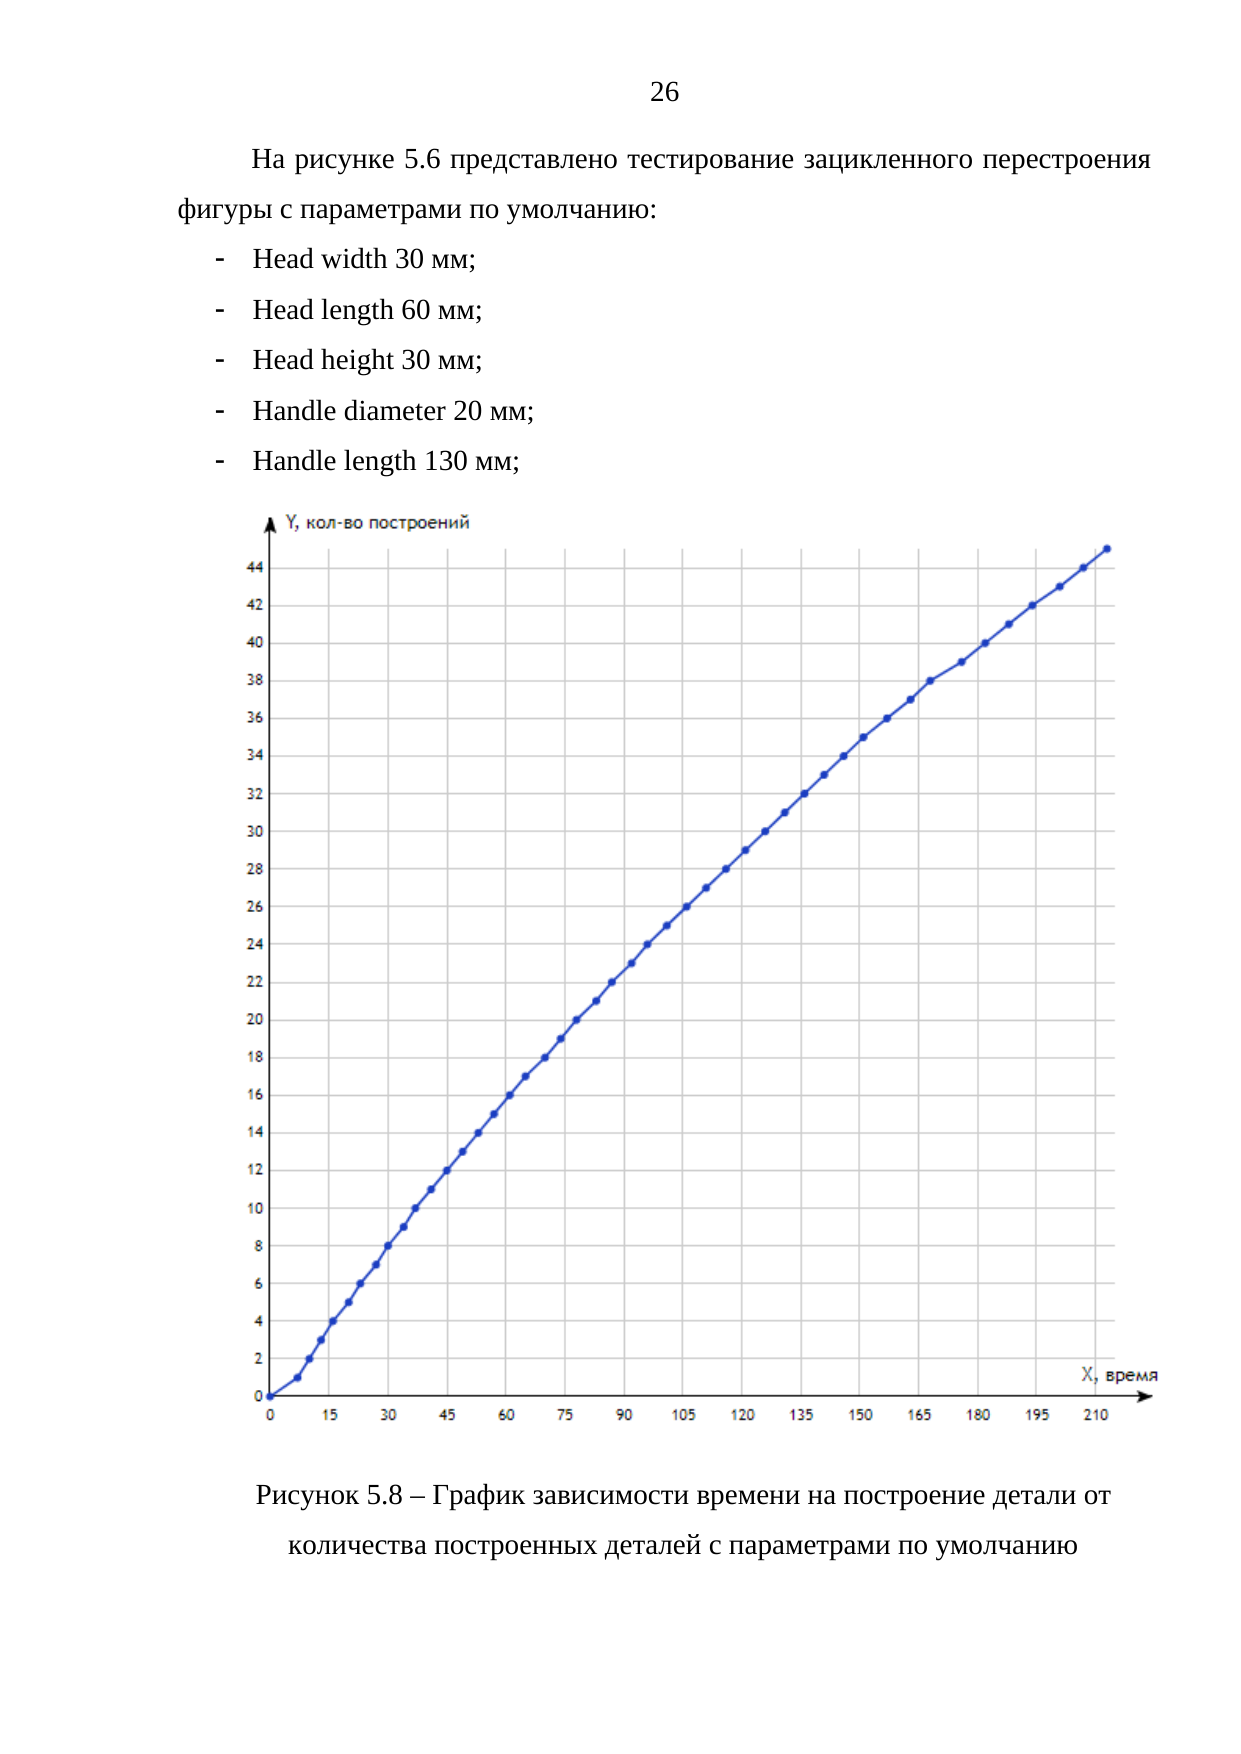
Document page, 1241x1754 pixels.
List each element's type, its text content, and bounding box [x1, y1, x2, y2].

text Рисунок 5.8 – График зависимости времени на построение детали от количества построенных деталей с параметрами по умолчанию [215, 1477, 1152, 1561]
picture [214, 510, 1159, 1461]
list Head height 30 мм; [215, 342, 1152, 376]
text На рисунке 5.6 представлено тестирование зацикленного перестроения фигуры с параметрами по умолчанию: [177, 141, 1152, 225]
list Handle diameter 20 мм; [215, 393, 1152, 426]
list Handle length 130 мм; [215, 443, 1152, 477]
list Head width 30 мм; [215, 241, 1152, 275]
list Head length 60 мм; [215, 292, 1152, 326]
